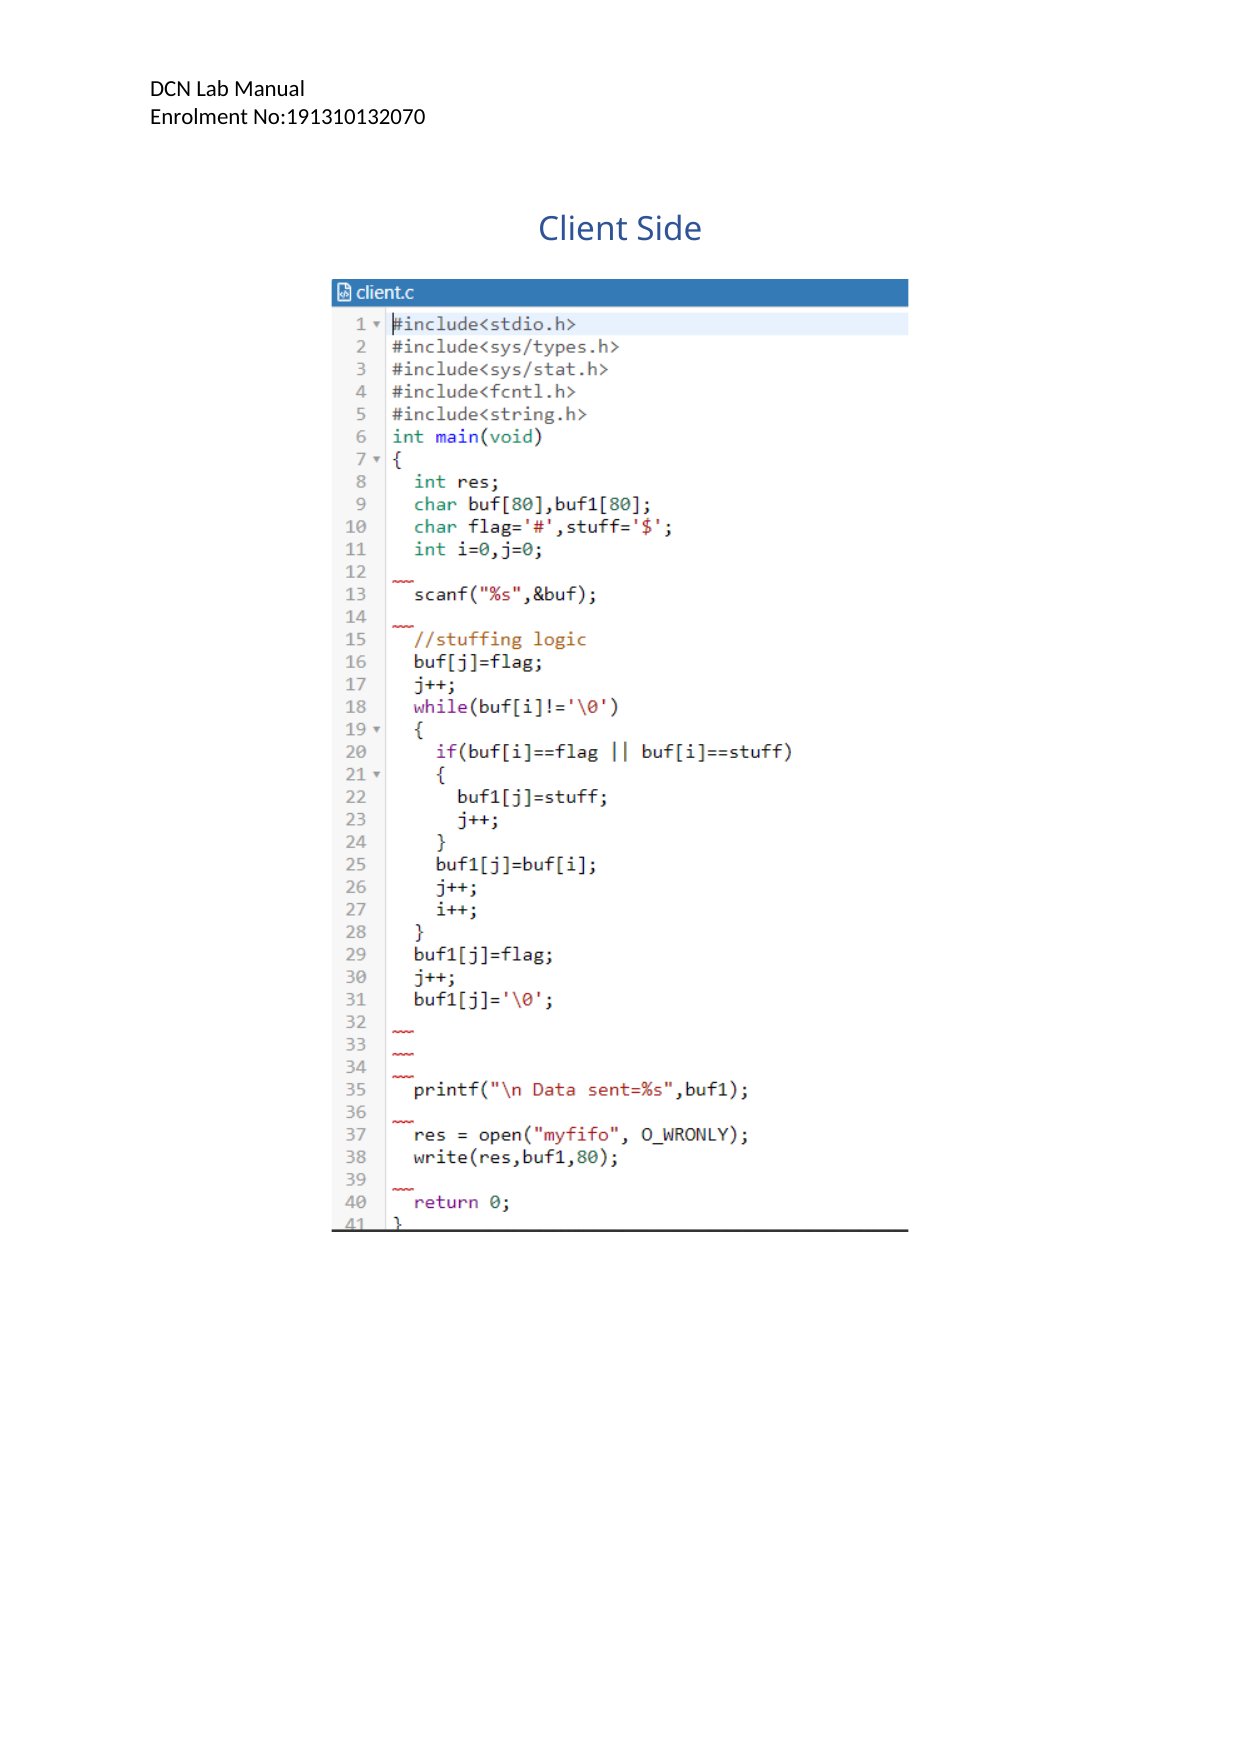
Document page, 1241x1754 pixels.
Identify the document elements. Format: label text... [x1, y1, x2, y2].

subtitle Client Side [150, 205, 1090, 251]
picture [330, 279, 908, 1229]
